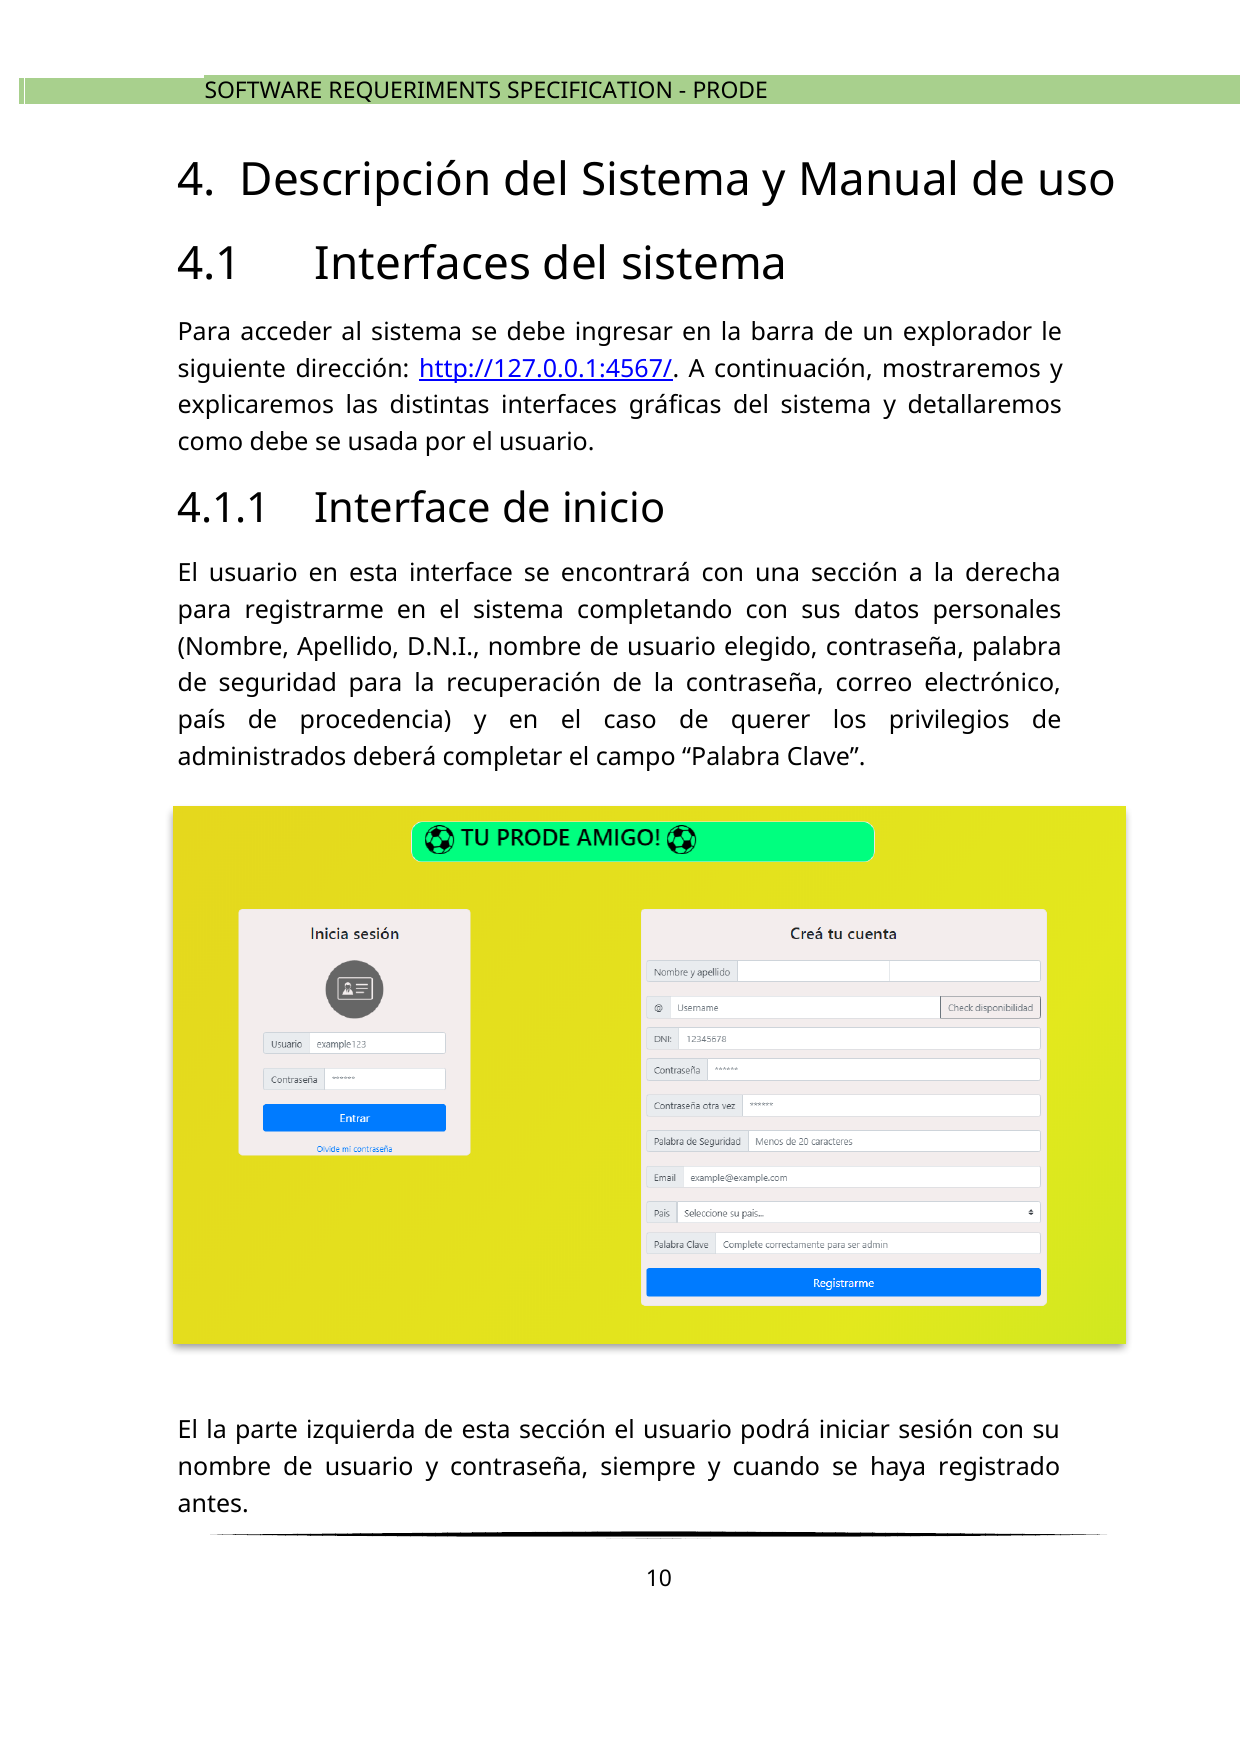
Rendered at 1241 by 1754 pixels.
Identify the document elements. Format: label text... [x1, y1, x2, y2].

list Interfaces del sistema [177, 230, 1153, 293]
text El usuario en esta interface se encontrará con una sección a la derecha para registrarme en el sistema completando con sus datos personales (Nombre, Apellido, D.N.I., nombre de usuario elegido, contraseña, palabra de seguridad para la recuperación de la contraseña, correo electrónico, país de procedencia) y en el caso de querer los privilegios de administrados deberá completar el campo “Palabra Clave”. [177, 554, 1062, 772]
subtitle Interface de inicio [177, 477, 1153, 534]
text El la parte izquierda de esta sección el usuario podrá iniciar sesión con su nombre de usuario y contraseña, siempre y cuando se haya registrado antes. [177, 1412, 1062, 1519]
picture [173, 806, 1126, 1344]
picture [210, 1530, 1108, 1539]
list Descripción del Sistema y Manual de uso [177, 147, 1153, 209]
text Para acceder al sistema se debe ingresar en la barra de un explorador le siguiente dirección: http://127.0.0.1:4567/. A continuación, mostraremos y explicaremos las distintas interfaces gráficas del sistema y detallaremos como debe se usada por el usuario. [177, 314, 1063, 458]
